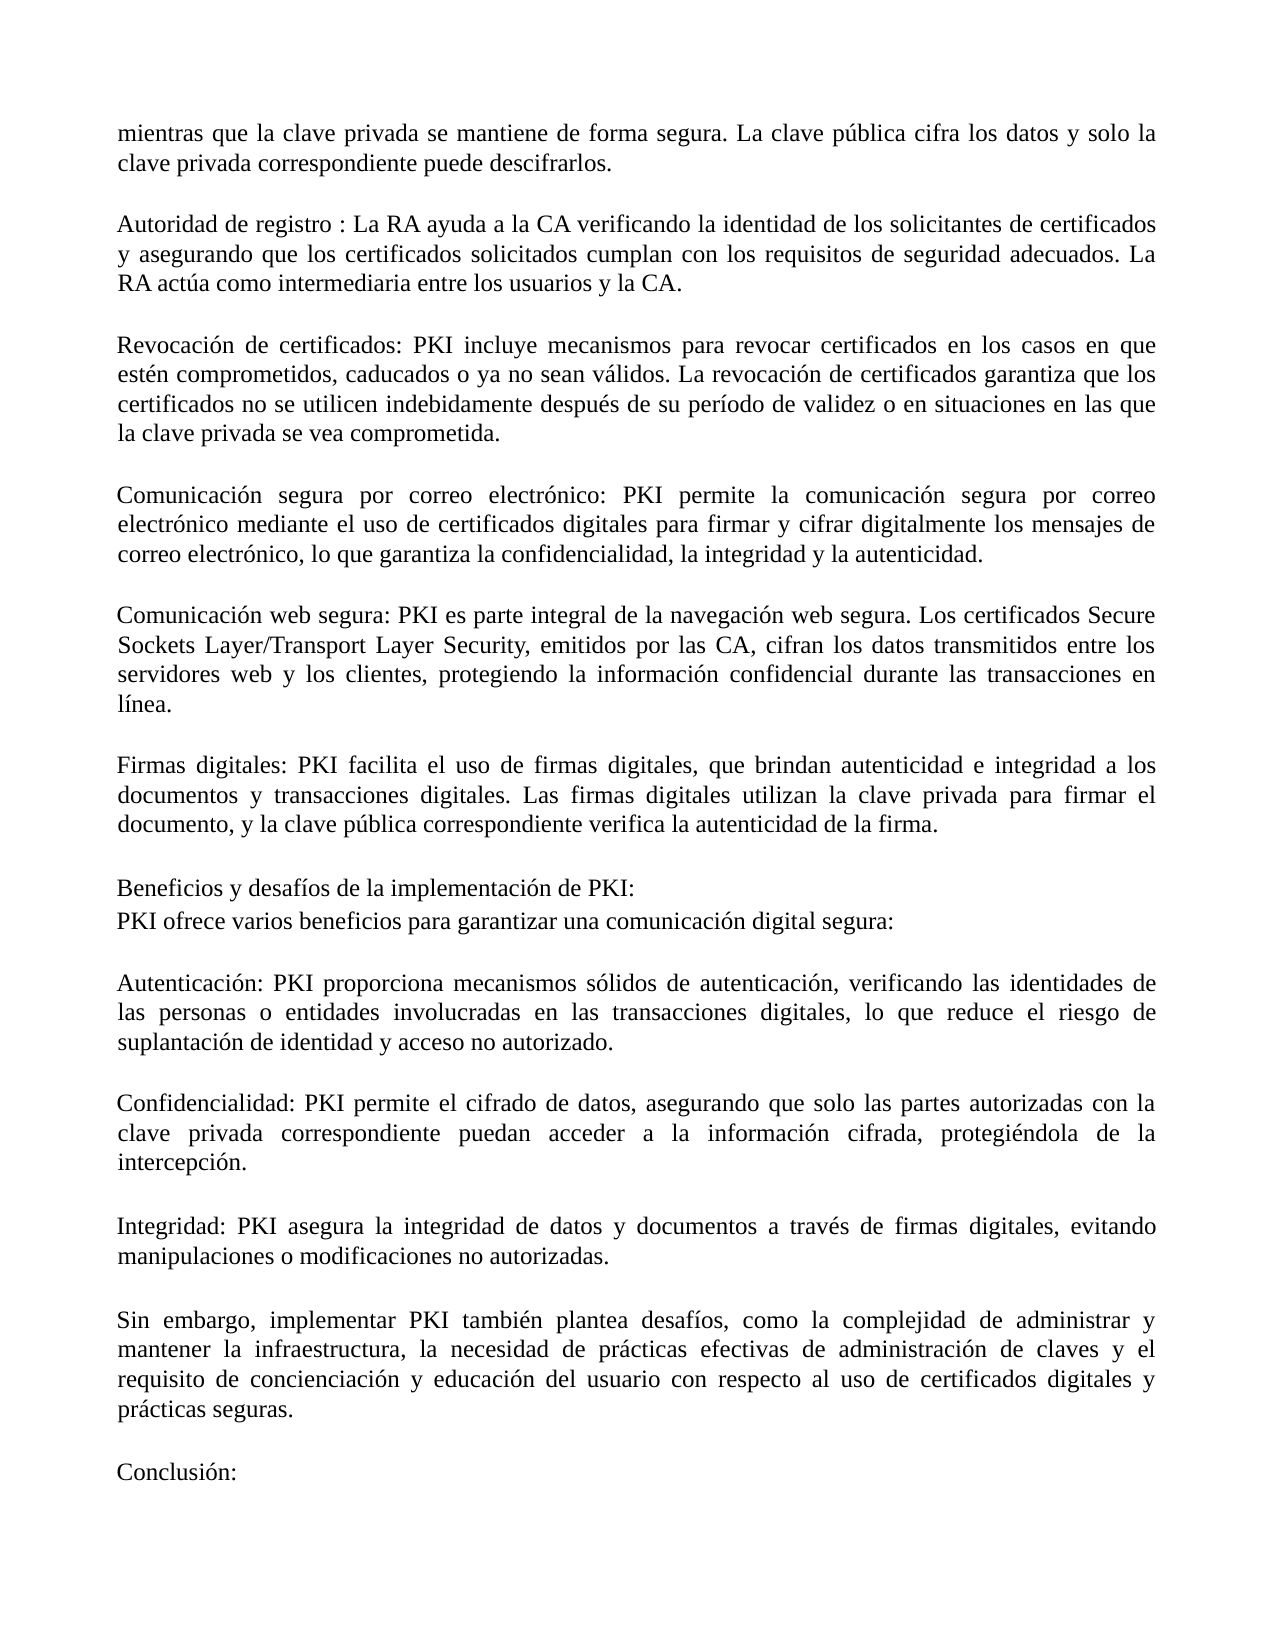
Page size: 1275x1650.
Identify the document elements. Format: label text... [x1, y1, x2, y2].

text Conclusión: [116, 1457, 1157, 1486]
text Comunicación segura por correo electrónico: PKI permite la comunicación segura por correo electrónico mediante el uso de certificados digitales para firmar y cifrar digitalmente los mensajes de correo electrónico, lo que garantiza la confidencialidad, la integridad y la autenticidad. [116, 480, 1157, 568]
text Autenticación: PKI proporciona mecanismos sólidos de autenticación, verificando las identidades de las personas o entidades involucradas en las transacciones digitales, lo que reduce el riesgo de suplantación de identidad y acceso no autorizado. [116, 968, 1157, 1056]
text Beneficios y desafíos de la implementación de PKI: [116, 873, 1157, 902]
text Comunicación web segura: PKI es parte integral de la navegación web segura. Los certificados Secure Sockets Layer/Transport Layer Security, emitidos por las CA, cifran los datos transmitidos entre los servidores web y los clientes, protegiendo la información confidencial durante las transacciones en línea. [116, 600, 1157, 718]
text Confidencialidad: PKI permite el cifrado de datos, asegurando que solo las partes autorizadas con la clave privada correspondiente puedan acceder a la información cifrada, protegiéndola de la intercepción. [116, 1088, 1157, 1176]
text Autoridad de registro : La RA ayuda a la CA verificando la identidad de los solicitantes de certificados y asegurando que los certificados solicitados cumplan con los requisitos de seguridad adecuados. La RA actúa como intermediaria entre los usuarios y la CA. [116, 209, 1157, 297]
text Sin embargo, implementar PKI también plantea desafíos, como la complejidad de administrar y mantener la infraestructura, la necesidad de prácticas efectivas de administración de claves y el requisito de concienciación y educación del usuario con respecto al uso de certificados digitales y prácticas seguras. [116, 1305, 1157, 1422]
text Firmas digitales: PKI facilita el uso de firmas digitales, que brindan autenticidad e integridad a los documentos y transacciones digitales. Las firmas digitales utilizan la clave privada para firmar el documento, y la clave pública correspondiente verifica la autenticidad de la firma. [116, 750, 1157, 838]
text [116, 118, 1157, 177]
text Revocación de certificados: PKI incluye mecanismos para revocar certificados en los casos en que estén comprometidos, caducados o ya no sean válidos. La revocación de certificados garantiza que los certificados no se utilicen indebidamente después de su período de validez o en situaciones en las que la clave privada se vea comprometida. [116, 330, 1157, 447]
text PKI ofrece varios beneficios para garantizar una comunicación digital segura: [116, 906, 1157, 935]
text Integridad: PKI asegura la integridad de datos y documentos a través de firmas digitales, evitando manipulaciones o modificaciones no autorizadas. [116, 1211, 1157, 1269]
